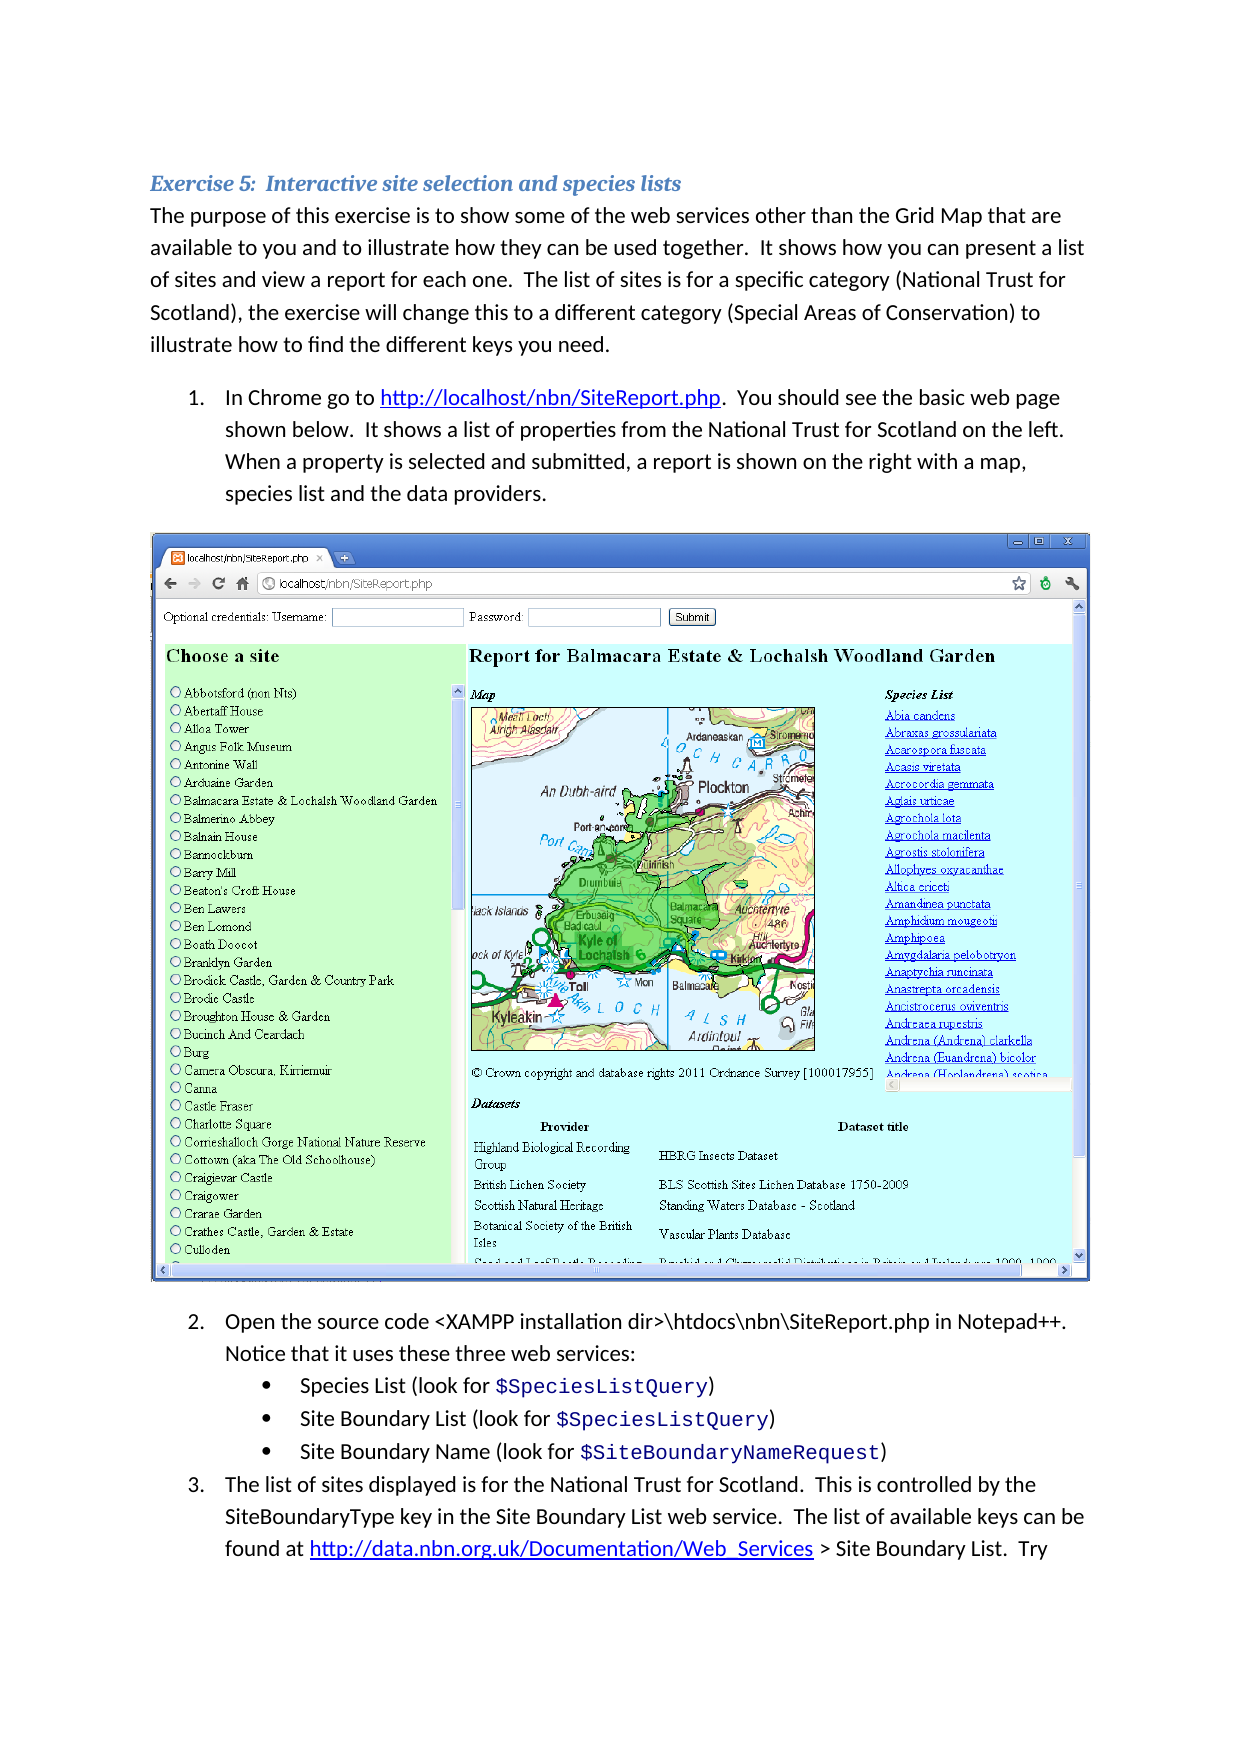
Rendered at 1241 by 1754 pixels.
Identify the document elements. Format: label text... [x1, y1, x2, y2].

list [187, 1470, 1090, 1562]
list Site Boundary Name (look for $SiteBoundaryNameRequest) [262, 1437, 1090, 1466]
list Open the source code <XAMPP installation dir>\htdocs\nbn\SiteReport.php in Notepad++. Notice that it uses these three web services: [187, 1307, 1090, 1367]
text The purpose of this exercise is to show some of the web services other than the Grid Map that are available to you and to illustrate how they can be used together. It shows how you can present a list of sites and view a report for each one. The list of sites is for a specific category (National Trust for Scotland), the exercise will change this to a different category (Special Areas of Conservation) to illustrate how to find the different keys you need. [150, 201, 1090, 358]
subtitle Exercise 5: Interactive site selection and species lists [150, 171, 1090, 197]
picture [150, 532, 1091, 1282]
list Species List (look for $SpeciesListQuery) [262, 1371, 1090, 1400]
list Site Boundary List (look for $SpeciesListQuery) [262, 1404, 1090, 1433]
list In Chrome go to http://localhost/nbn/SiteReport.php. You should see the basic web page shown below. It shows a list of properties from the National Trust for Scotland on the left. When a property is selected and submitted, a report is shown on the right with a map, species list and the data providers. [187, 383, 1090, 507]
